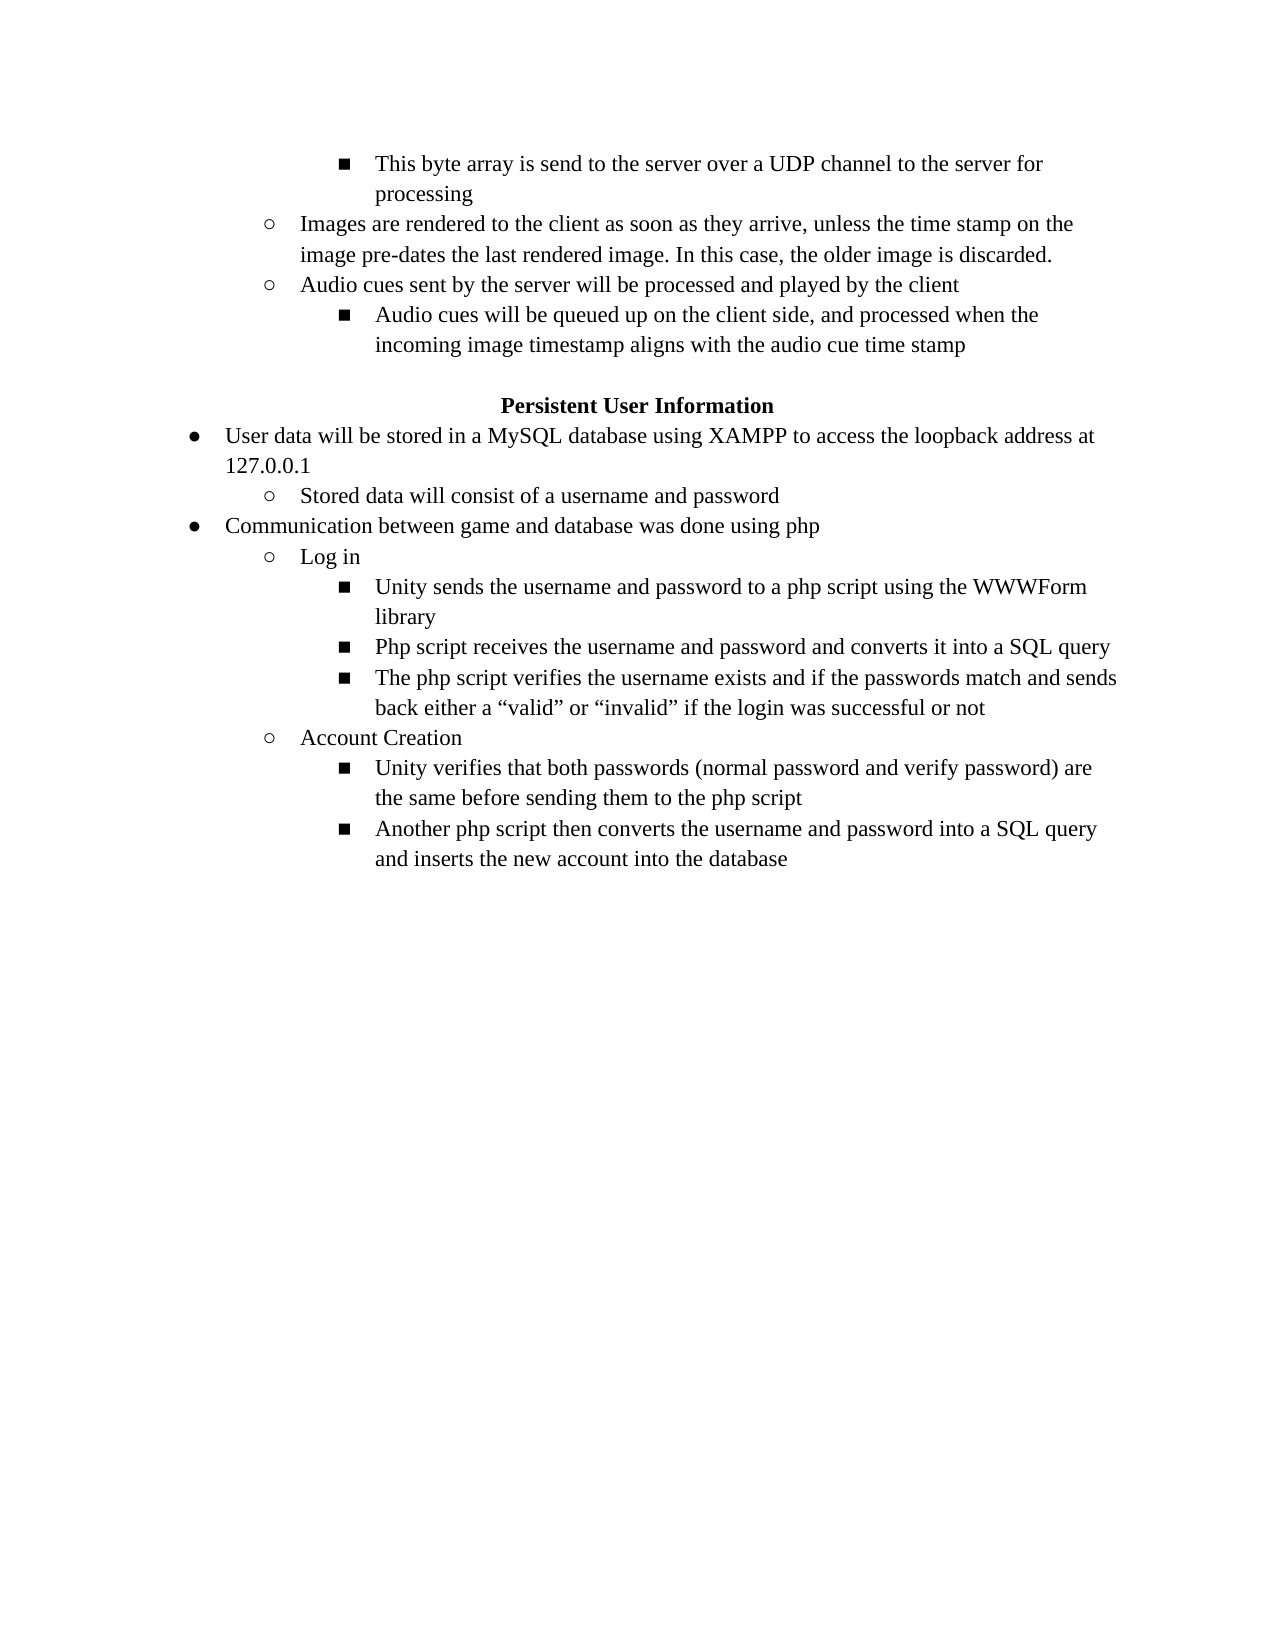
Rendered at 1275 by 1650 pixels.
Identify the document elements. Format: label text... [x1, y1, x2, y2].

list Audio cues sent by the server will be processed and played by the client [262, 271, 1125, 297]
list Log in [262, 543, 1125, 569]
list This byte array is send to the server over a UDP channel to the server for processing [337, 150, 1125, 207]
list Unity verifies that both passwords (normal password and verify password) are the same before sending them to the php script [337, 754, 1125, 811]
list Communication between game and database was done using php [187, 512, 1125, 539]
list Unity sends the username and password to a php script using the WWWForm library [337, 573, 1125, 629]
list The php script verifies the username exists and if the passwords match and sends back either a “valid” or “invalid” if the login was successful or not [337, 663, 1125, 720]
list Images are rendered to the client as soon as they arrive, unless the time stamp on the image pre-dates the last rendered image. In this case, the older image is discarded. [262, 210, 1125, 267]
list Another php script then converts the username and password into a SQL query and inserts the new account into the database [337, 814, 1125, 871]
list Stored data will consist of a username and password [262, 482, 1125, 509]
list Audio cues will be queued up on the client side, and processed when the incoming image timestamp aligns with the audio cue time stamp [337, 301, 1125, 358]
list Php script receives the username and password and converts it into a SQL query [337, 633, 1125, 660]
list Account Creation [262, 724, 1125, 750]
list User data will be stored in a MySQL database using XAMPP to access the loopback address at 127.0.0.1 [187, 422, 1125, 478]
text Persistent User Information [150, 392, 1125, 418]
